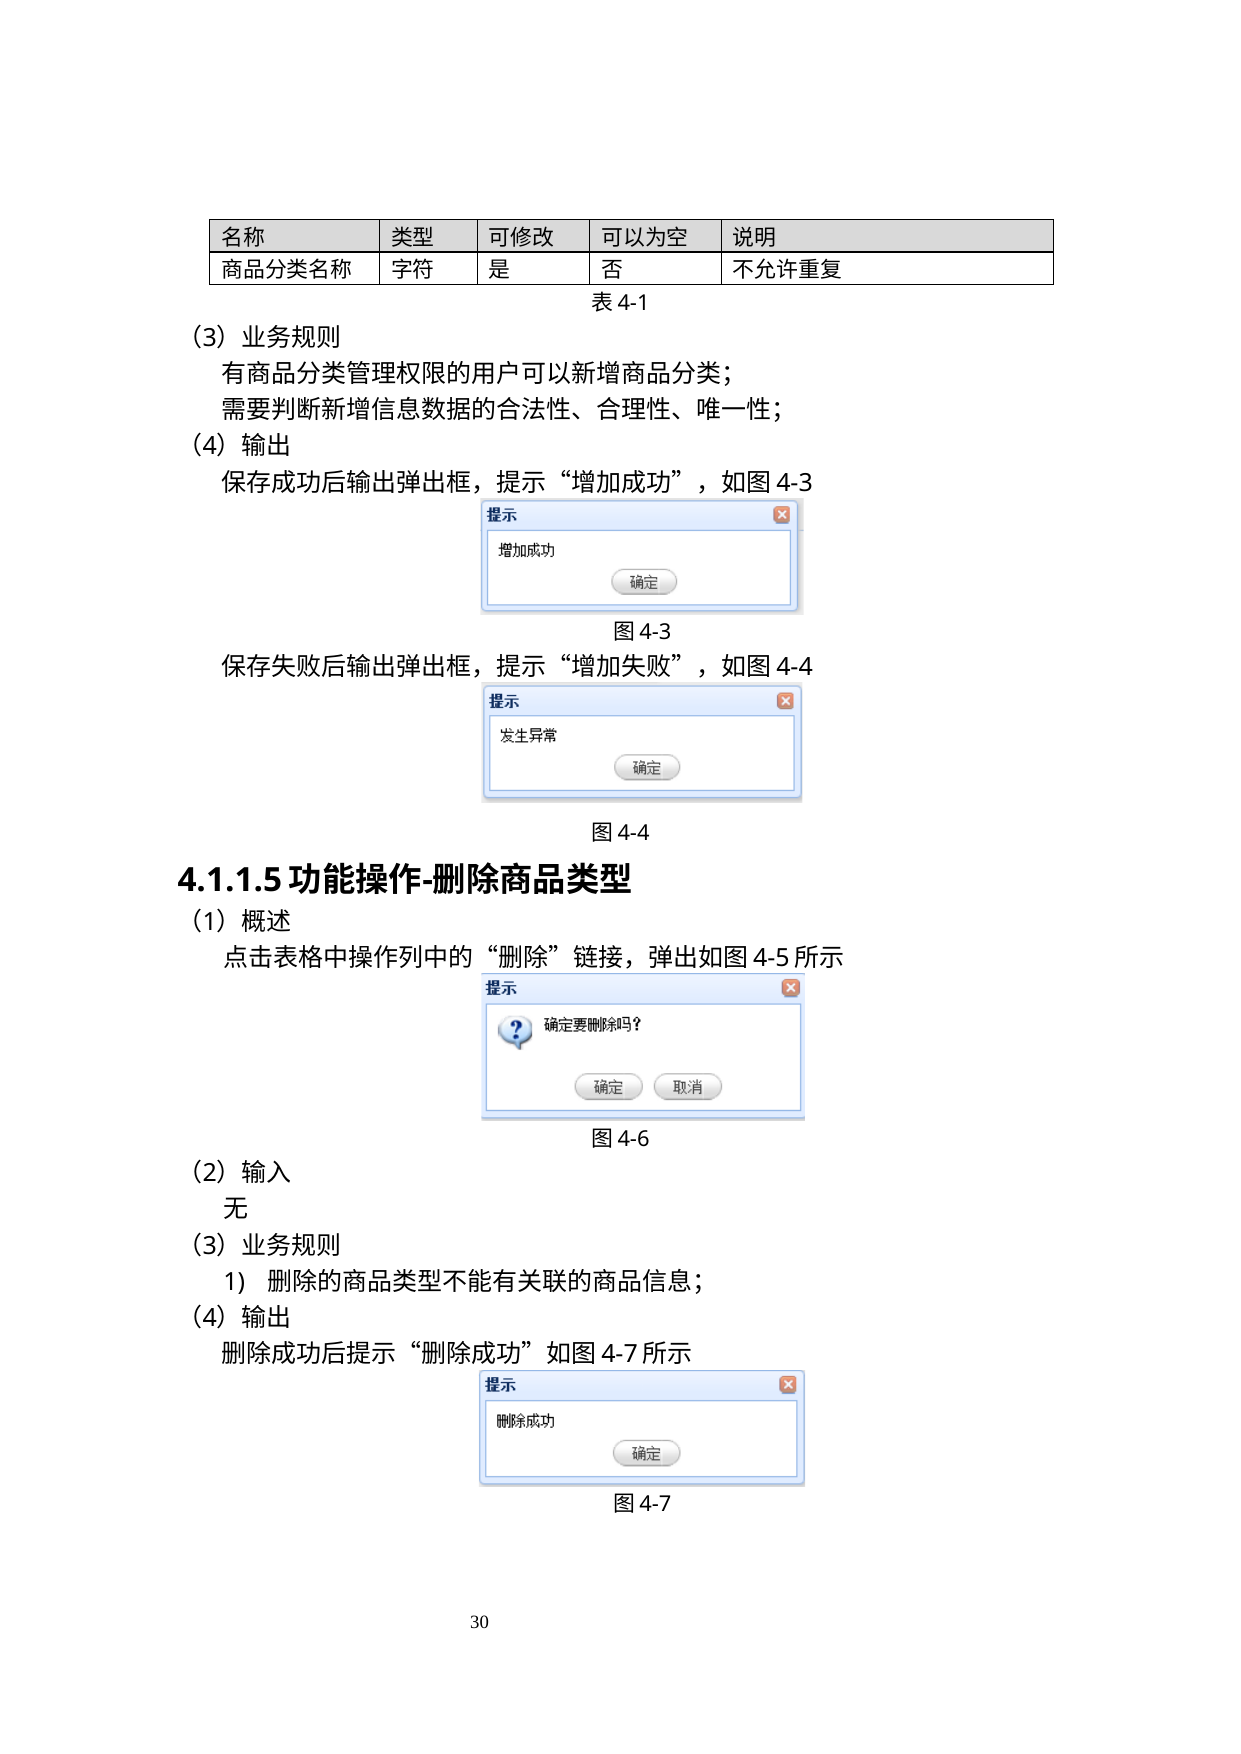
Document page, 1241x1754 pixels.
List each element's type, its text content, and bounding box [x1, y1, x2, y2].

text 删除成功后提示“删除成功”如图4-7所示 [221, 1334, 1063, 1370]
text 保存成功后输出弹出框，提示“增加成功”，如图4-3 [221, 462, 1063, 498]
picture [478, 1370, 805, 1487]
table_cell 不允许重复 [722, 253, 1053, 284]
text 图4-4 [177, 815, 1063, 846]
table_header 可以为空 [590, 220, 721, 251]
table_header 类型 [380, 220, 477, 251]
table_header 说明 [722, 220, 1053, 251]
list 输出 [177, 1298, 1063, 1334]
text 表4-1 [177, 285, 1063, 317]
table_cell 商品分类名称 [210, 253, 379, 284]
text 点击表格中操作列中的“删除”链接，弹出如图4-5所示 [223, 937, 1063, 974]
text （2）输入 [177, 1153, 1063, 1189]
table_header 名称 [210, 220, 379, 251]
table_cell 否 [590, 253, 721, 284]
text （3）业务规则 [177, 1225, 1063, 1261]
picture [481, 973, 805, 1121]
text 4.1.1.5功能操作-删除商品类型 [177, 853, 1063, 901]
text 有商品分类管理权限的用户可以新增商品分类； [221, 353, 1063, 389]
table_cell 字符 [380, 253, 477, 284]
list 删除的商品类型不能有关联的商品信息； [223, 1261, 1063, 1298]
text 保存失败后输出弹出框，提示“增加失败”，如图4-4 [221, 646, 1063, 682]
text 无 [223, 1189, 1063, 1225]
picture [481, 682, 803, 803]
text （4）输出 [177, 426, 1063, 462]
text 图4-3 [221, 614, 1063, 646]
text （1）概述 [177, 901, 1063, 937]
text （3）业务规则 [177, 317, 1063, 353]
text 需要判断新增信息数据的合法性、合理性、唯一性； [221, 389, 1063, 426]
table_cell 是 [478, 253, 589, 284]
table_header 可修改 [478, 220, 589, 251]
text 图4-7 [221, 1486, 1063, 1518]
text 图4-6 [177, 1121, 1063, 1153]
picture [480, 498, 804, 615]
